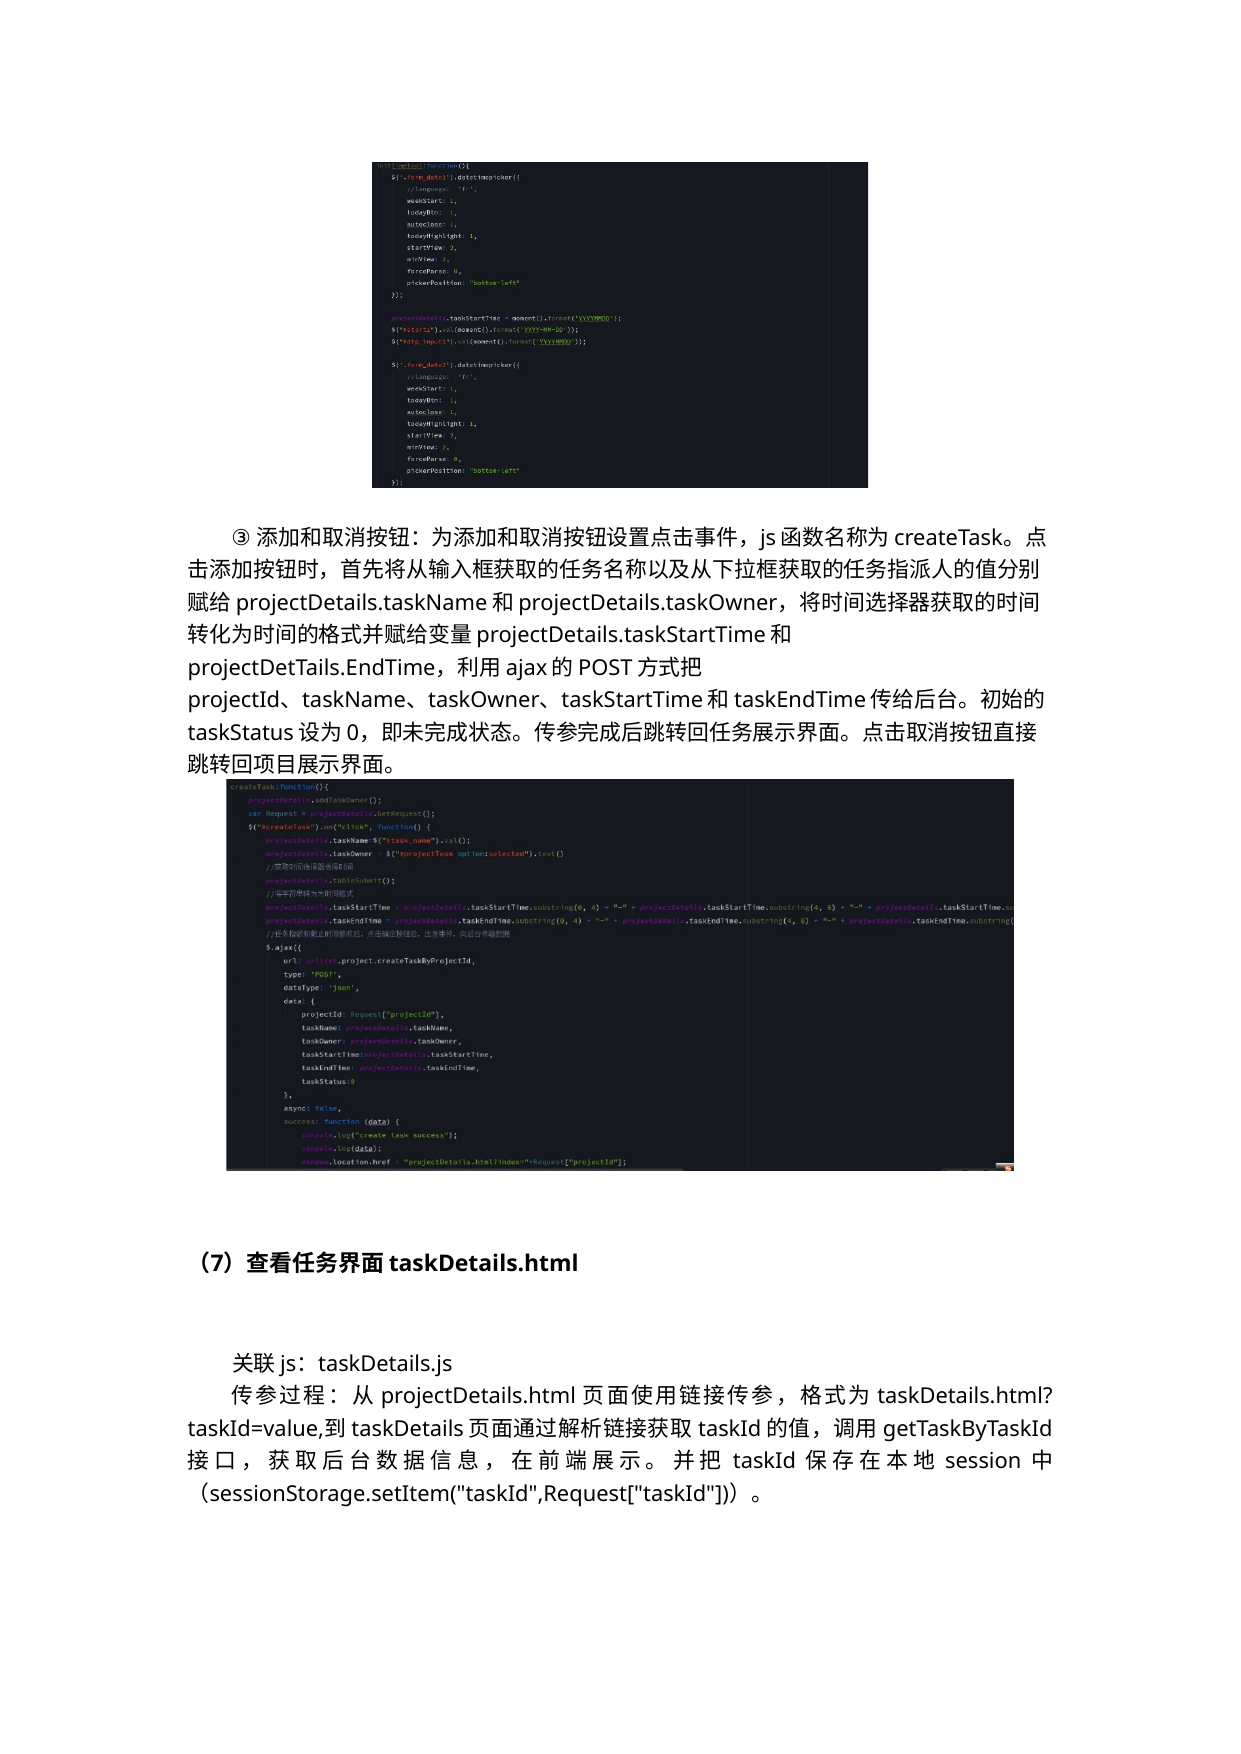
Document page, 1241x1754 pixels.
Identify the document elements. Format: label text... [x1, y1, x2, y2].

text 关联js：taskDetails.js [232, 1345, 1053, 1378]
subtitle （7）查看任务界面taskDetails.html [187, 1229, 1053, 1294]
text ③ 添加和取消按钮：为添加和取消按钮设置点击事件，js函数名称为createTask。点击添加按钮时，首先将从输入框获取的任务名称以及从下拉框获取的任务指派人的值分别赋给projectDetails.taskName和projectDetails.taskOwner，将时间选择器获取的时间转化为时间的格式并赋给变量projectDetails.taskStartTime和projectDetTails.EndTime，利用ajax的POST方式把projectId、taskName、taskOwner、taskStartTime和taskEndTime传给后台。初始的taskStatus设为0，即未完成状态。传参完成后跳转回任务展示界面。点击取消按钮直接跳转回项目展示界面。 [187, 519, 1053, 779]
picture [372, 162, 869, 488]
picture [226, 779, 1014, 1171]
text 传参过程：从projectDetails.html页面使用链接传参，格式为taskDetails.html?taskId=value,到taskDetails页面通过解析链接获取taskId的值，调用getTaskByTaskId接口，获取后台数据信息，在前端展示。并把taskId保存在本地session中（sessionStorage.setItem("taskId",Request["taskId"])）。 [187, 1378, 1053, 1508]
